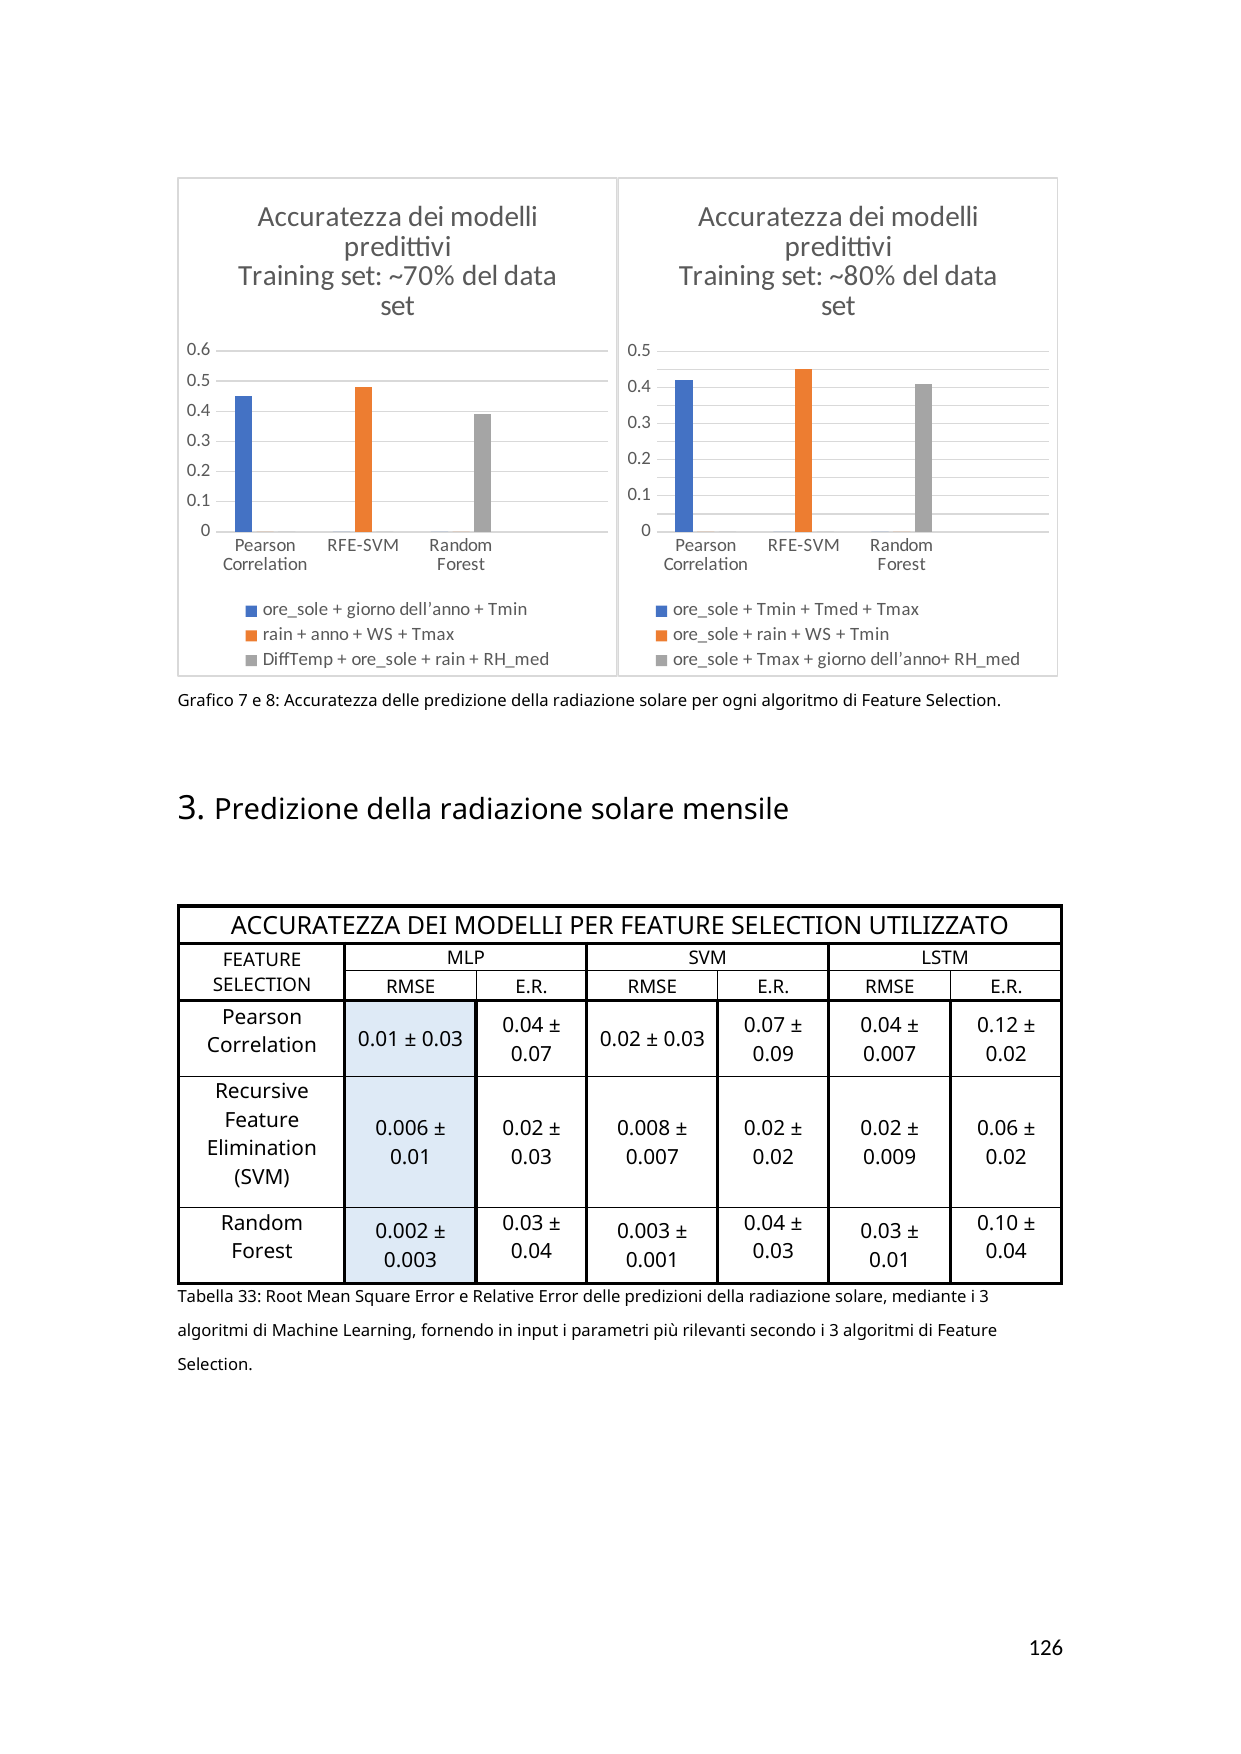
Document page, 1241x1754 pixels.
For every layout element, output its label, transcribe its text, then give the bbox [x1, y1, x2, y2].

table_cell 0.03 ± 0.04 [478, 1208, 585, 1282]
subtitle 3. Predizione della radiazione solare mensile [177, 783, 1063, 829]
table_cell 0.008 ± 0.007 [588, 1077, 716, 1207]
table_cell 0.03 ± 0.01 [830, 1208, 949, 1282]
table_cell 0.02 ± 0.03 [478, 1077, 585, 1207]
text Grafico 7 e 8: Accuratezza delle predizione della radiazione solare per ogni algoritmo di Feature Selection. [177, 177, 1063, 753]
table_cell 0.01 ± 0.03 [346, 1002, 474, 1076]
table_cell 0.07 ± 0.09 [719, 1002, 827, 1076]
text Tabella 33: Root Mean Square Error e Relative Error delle predizioni della radiazione solare, mediante i 3 algoritmi di Machine Learning, fornendo in input i parametri più rilevanti secondo i 3 algoritmi di Feature Selection. [177, 1285, 1063, 1376]
table_cell 0.003 ± 0.001 [588, 1208, 716, 1282]
table_cell LSTM [830, 945, 1060, 970]
table_cell FEATURE SELECTION [180, 945, 343, 999]
table_cell RMSE [830, 971, 950, 999]
table_cell 0.006 ± 0.01 [346, 1077, 474, 1207]
table_cell RMSE [346, 971, 476, 999]
table_cell 0.10 ± 0.04 [952, 1208, 1060, 1282]
table_cell 0.02 ± 0.02 [719, 1077, 827, 1207]
table_cell SVM [588, 945, 827, 970]
table_cell 0.06 ± 0.02 [952, 1077, 1060, 1207]
table_cell E.R. [951, 971, 1060, 999]
table_header ACCURATEZZA DEI MODELLI PER FEATURE SELECTION UTILIZZATO [180, 908, 1060, 942]
table_cell 0.04 ± 0.07 [478, 1002, 585, 1076]
table_cell 0.02 ± 0.03 [588, 1002, 716, 1076]
table_cell 0.002 ± 0.003 [346, 1208, 474, 1282]
table_cell E.R. [718, 971, 827, 999]
table_cell Random Forest [180, 1208, 343, 1282]
table_cell 0.04 ± 0.03 [719, 1208, 827, 1282]
table_cell 0.12 ± 0.02 [952, 1002, 1060, 1076]
table_cell 0.02 ± 0.009 [830, 1077, 949, 1207]
table_cell MLP [346, 945, 585, 970]
table_cell Recursive Feature Elimination (SVM) [180, 1077, 343, 1207]
table_cell Pearson Correlation [180, 1002, 343, 1076]
table_cell RMSE [588, 971, 717, 999]
table_cell 0.04 ± 0.007 [830, 1002, 949, 1076]
table_cell E.R. [477, 971, 585, 999]
